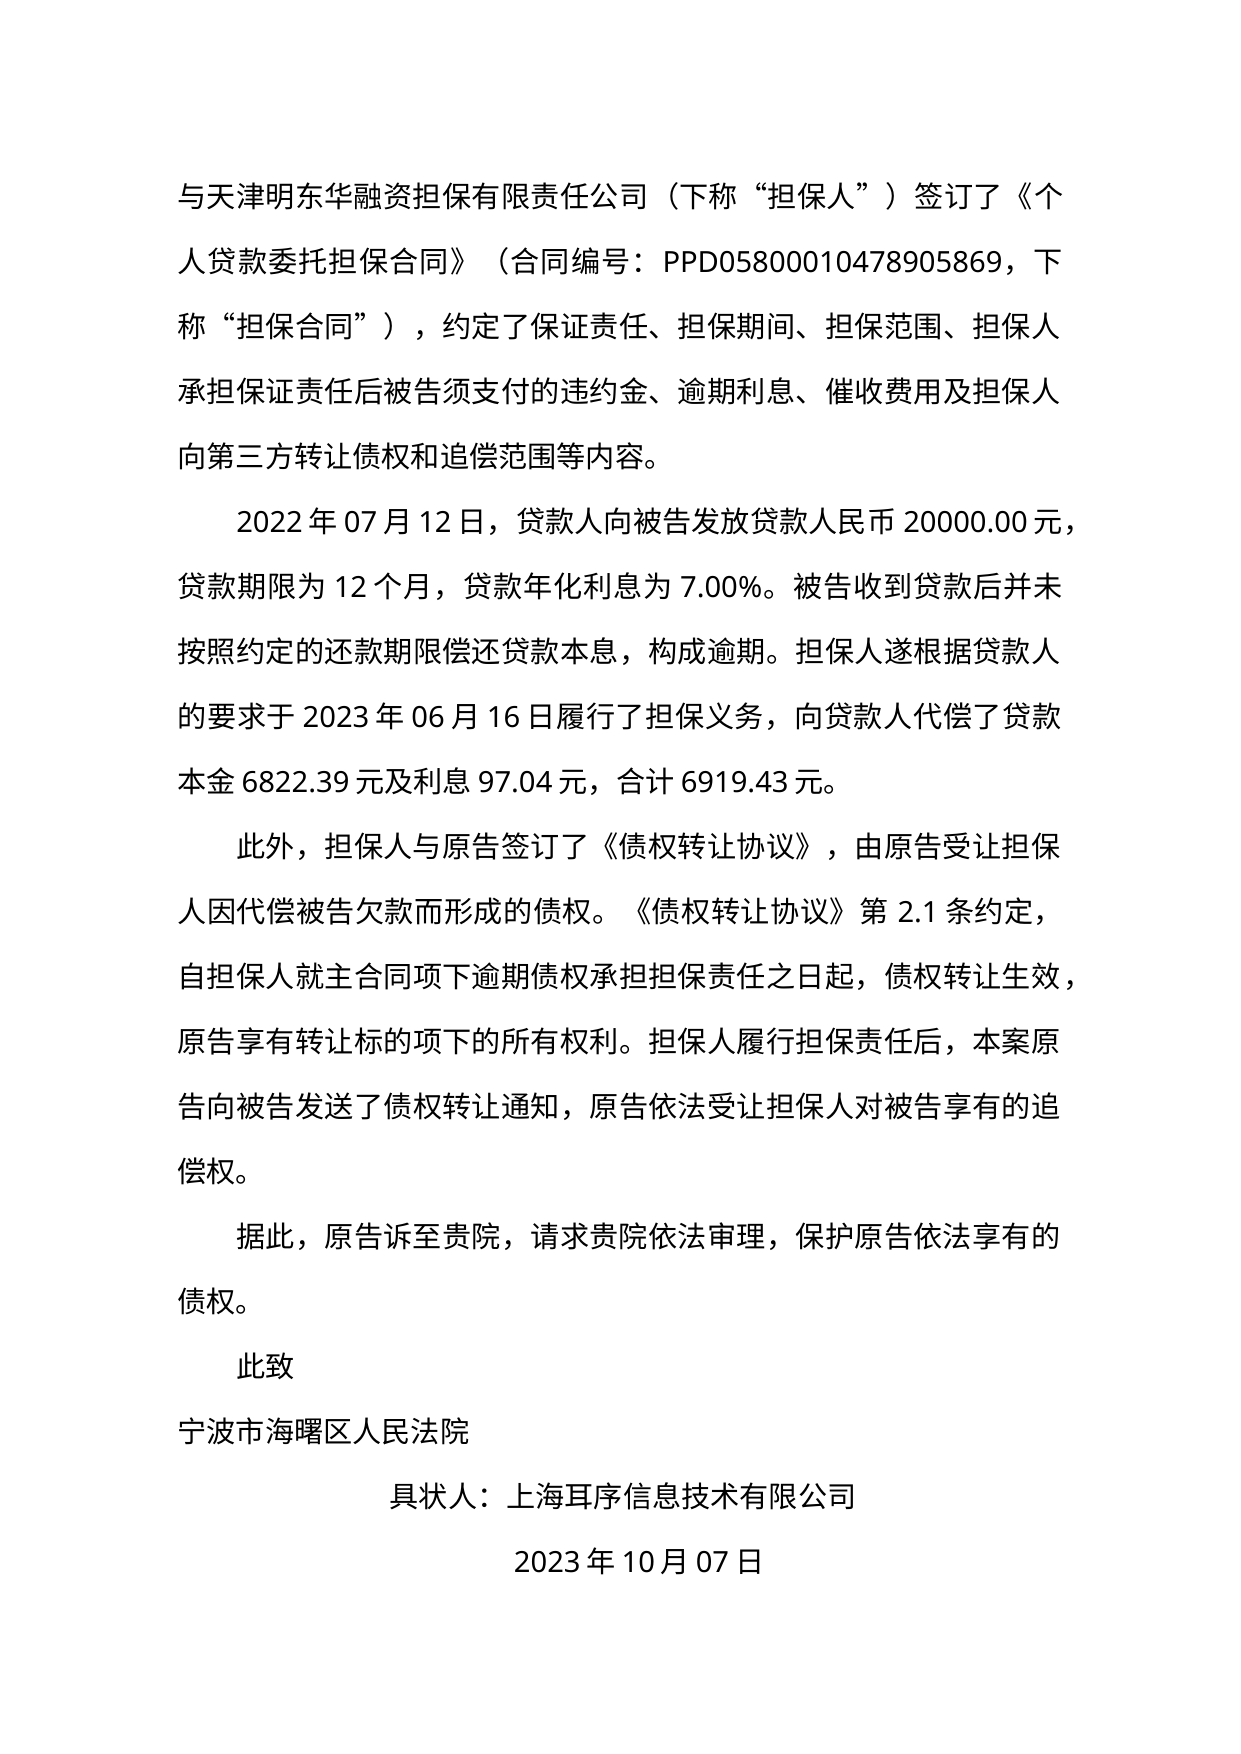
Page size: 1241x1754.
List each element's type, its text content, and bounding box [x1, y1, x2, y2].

text 此致 [177, 1332, 1063, 1397]
text 此外，担保人与原告签订了《债权转让协议》，由原告受让担保人因代偿被告欠款而形成的债权。《债权转让协议》第2.1条约定，自担保人就主合同项下逾期债权承担担保责任之日起，债权转让生效，原告享有转让标的项下的所有权利。担保人履行担保责任后，本案原告向被告发送了债权转让通知，原告依法受让担保人对被告享有的追偿权。 [177, 812, 1063, 1202]
text 具状人：上海耳序信息技术有限公司 [177, 1462, 1063, 1527]
text 2023年10月07日 [177, 1527, 1063, 1592]
text 据此，原告诉至贵院，请求贵院依法审理，保护原告依法享有的债权。 [177, 1202, 1063, 1332]
text 宁波市海曙区人民法院 [177, 1397, 1063, 1462]
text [177, 162, 1063, 487]
text 2022年07月12日，贷款人向被告发放贷款人民币20000.00元，贷款期限为12个月，贷款年化利息为7.00%。被告收到贷款后并未按照约定的还款期限偿还贷款本息，构成逾期。担保人遂根据贷款人的要求于2023年06月16日履行了担保义务，向贷款人代偿了贷款本金6822.39元及利息97.04元，合计6919.43元。 [177, 487, 1063, 812]
